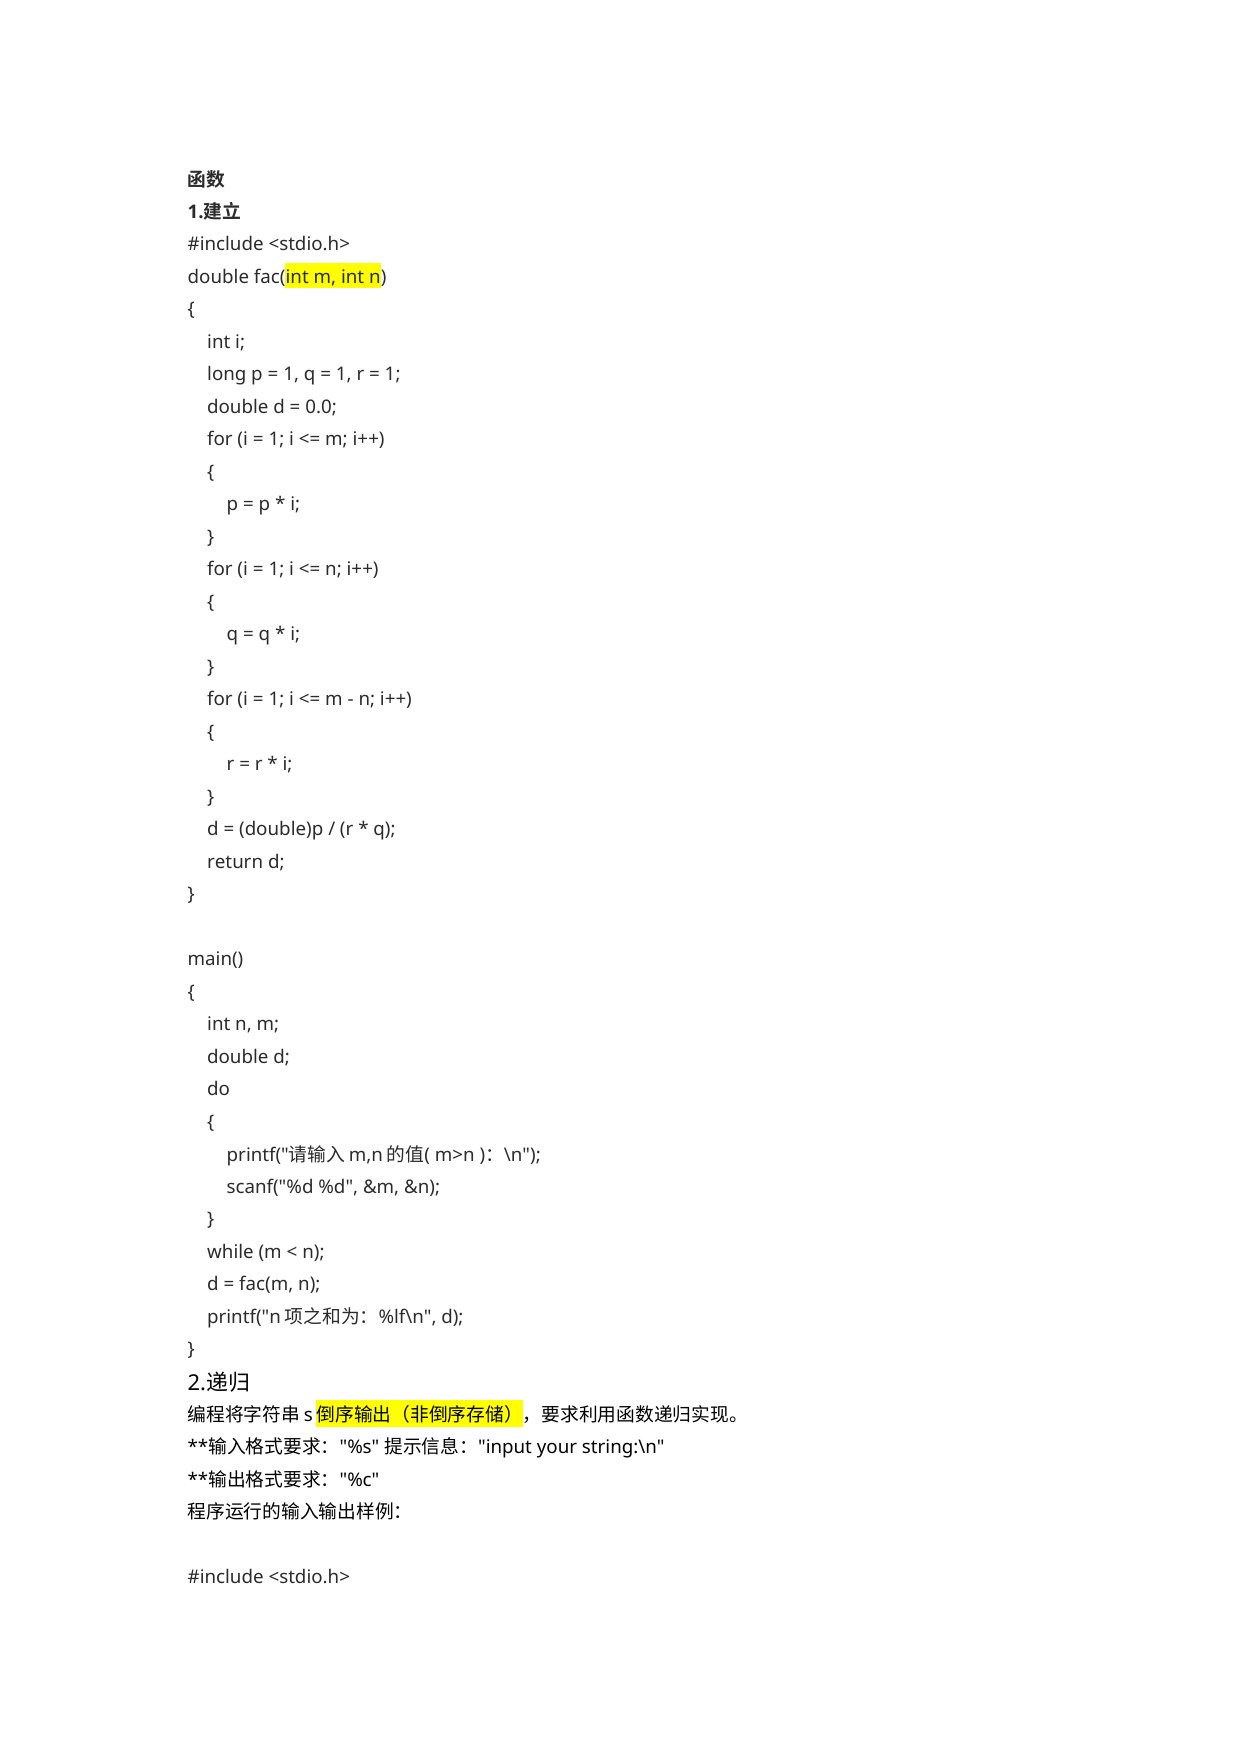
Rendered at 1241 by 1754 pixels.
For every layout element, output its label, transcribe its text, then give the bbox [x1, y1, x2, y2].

text { [187, 1104, 1053, 1137]
text #include <stdio.h> [187, 1559, 1053, 1592]
text for (i = 1; i <= m; i++) [187, 422, 1053, 454]
text } [187, 519, 1053, 552]
text 1.建立 [187, 194, 1053, 227]
text printf("请输入m,n的值( m>n )：\n"); [187, 1137, 1053, 1169]
text scanf("%d %d", &m, &n); [187, 1169, 1053, 1202]
text } [187, 779, 1053, 812]
text main() [187, 942, 1053, 974]
text **输入格式要求："%s" 提示信息："input your string:\n" [187, 1429, 1053, 1462]
text } [187, 877, 1053, 909]
text 2.递归 [187, 1364, 1053, 1397]
text q = q * i; [187, 617, 1053, 649]
text while (m < n); [187, 1234, 1053, 1267]
text return d; [187, 844, 1053, 877]
text } [187, 649, 1053, 682]
text int n, m; [187, 1007, 1053, 1039]
text do [187, 1072, 1053, 1104]
text { [187, 974, 1053, 1007]
text } [187, 1202, 1053, 1234]
text printf("n项之和为：%lf\n", d); [187, 1299, 1053, 1332]
text r = r * i; [187, 747, 1053, 779]
text int i; [187, 324, 1053, 357]
text for (i = 1; i <= m - n; i++) [187, 682, 1053, 714]
text double d; [187, 1039, 1053, 1072]
text d = (double)p / (r * q); [187, 812, 1053, 844]
text double d = 0.0; [187, 389, 1053, 422]
text 程序运行的输入输出样例： [187, 1494, 1053, 1527]
text double fac(int m, int n) [187, 259, 1053, 292]
text for (i = 1; i <= n; i++) [187, 552, 1053, 584]
text { [187, 454, 1053, 487]
text { [187, 714, 1053, 747]
text } [187, 1332, 1053, 1364]
text { [187, 584, 1053, 617]
text p = p * i; [187, 487, 1053, 519]
text #include <stdio.h> [187, 227, 1053, 259]
text 编程将字符串s倒序输出（非倒序存储），要求利用函数递归实现。 [187, 1397, 1053, 1429]
text **输出格式要求："%c" [187, 1462, 1053, 1494]
text 函数 [187, 162, 1053, 194]
text { [187, 292, 1053, 324]
text long p = 1, q = 1, r = 1; [187, 357, 1053, 389]
text d = fac(m, n); [187, 1267, 1053, 1299]
